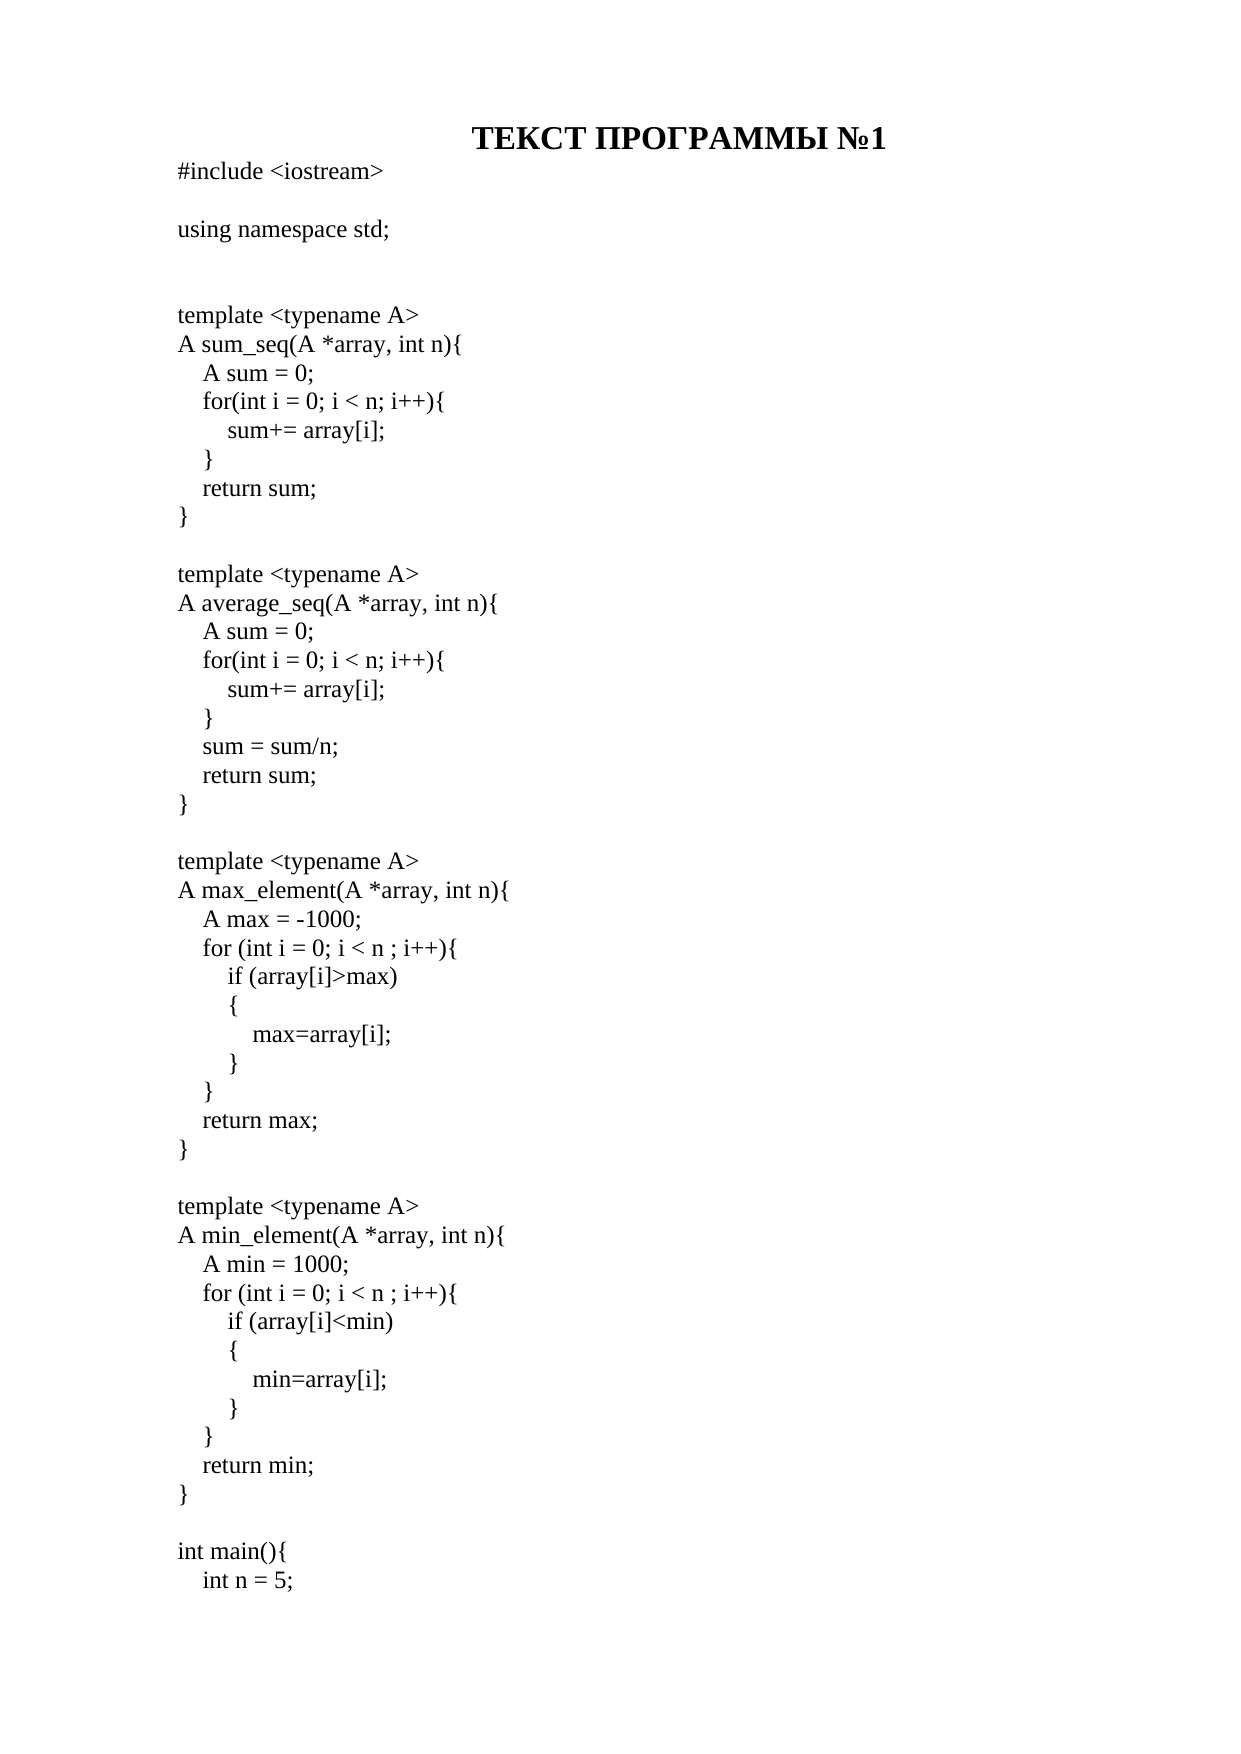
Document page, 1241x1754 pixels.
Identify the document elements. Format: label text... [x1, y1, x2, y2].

text max=array[i]; [177, 1019, 1181, 1048]
text for (int i = 0; i < n ; i++){ [177, 1278, 1181, 1306]
text ТЕКСТ ПРОГРАММЫ №1 [177, 118, 1181, 156]
text A min_element(A *array, int n){ [177, 1220, 1181, 1249]
text } [177, 1479, 1181, 1508]
text if (array[i]<min) [177, 1306, 1181, 1335]
text min=array[i]; [177, 1364, 1181, 1393]
text } [177, 1134, 1181, 1163]
text } [177, 789, 1181, 818]
text } [177, 501, 1181, 530]
text using namespace std; [177, 214, 1181, 243]
text A average_seq(A *array, int n){ [177, 588, 1181, 616]
text return sum; [177, 760, 1181, 789]
text sum+= array[i]; [177, 674, 1181, 703]
text template <typename A> [177, 846, 1181, 875]
text } [177, 444, 1181, 473]
text } [177, 1076, 1181, 1105]
text for(int i = 0; i < n; i++){ [177, 645, 1181, 674]
text A sum_seq(A *array, int n){ [177, 329, 1181, 358]
text A sum = 0; [177, 616, 1181, 645]
text A sum = 0; [177, 358, 1181, 386]
text for (int i = 0; i < n ; i++){ [177, 933, 1181, 961]
text template <typename A> [177, 559, 1181, 588]
text int n = 5; [177, 1565, 1181, 1594]
text sum = sum/n; [177, 731, 1181, 760]
text } [177, 703, 1181, 731]
text if (array[i]>max) [177, 961, 1181, 990]
text #include <iostream> [177, 156, 1181, 185]
text { [177, 1335, 1181, 1364]
text for(int i = 0; i < n; i++){ [177, 386, 1181, 415]
text } [177, 1393, 1181, 1421]
text int main(){ [177, 1536, 1181, 1565]
text A max_element(A *array, int n){ [177, 875, 1181, 904]
text A max = -1000; [177, 904, 1181, 933]
text } [177, 1048, 1181, 1076]
text } [177, 1421, 1181, 1450]
text return max; [177, 1105, 1181, 1134]
text { [177, 990, 1181, 1019]
text template <typename A> [177, 1191, 1181, 1220]
text template <typename A> [177, 300, 1181, 329]
text return min; [177, 1450, 1181, 1479]
text sum+= array[i]; [177, 415, 1181, 444]
text return sum; [177, 473, 1181, 501]
text A min = 1000; [177, 1249, 1181, 1278]
